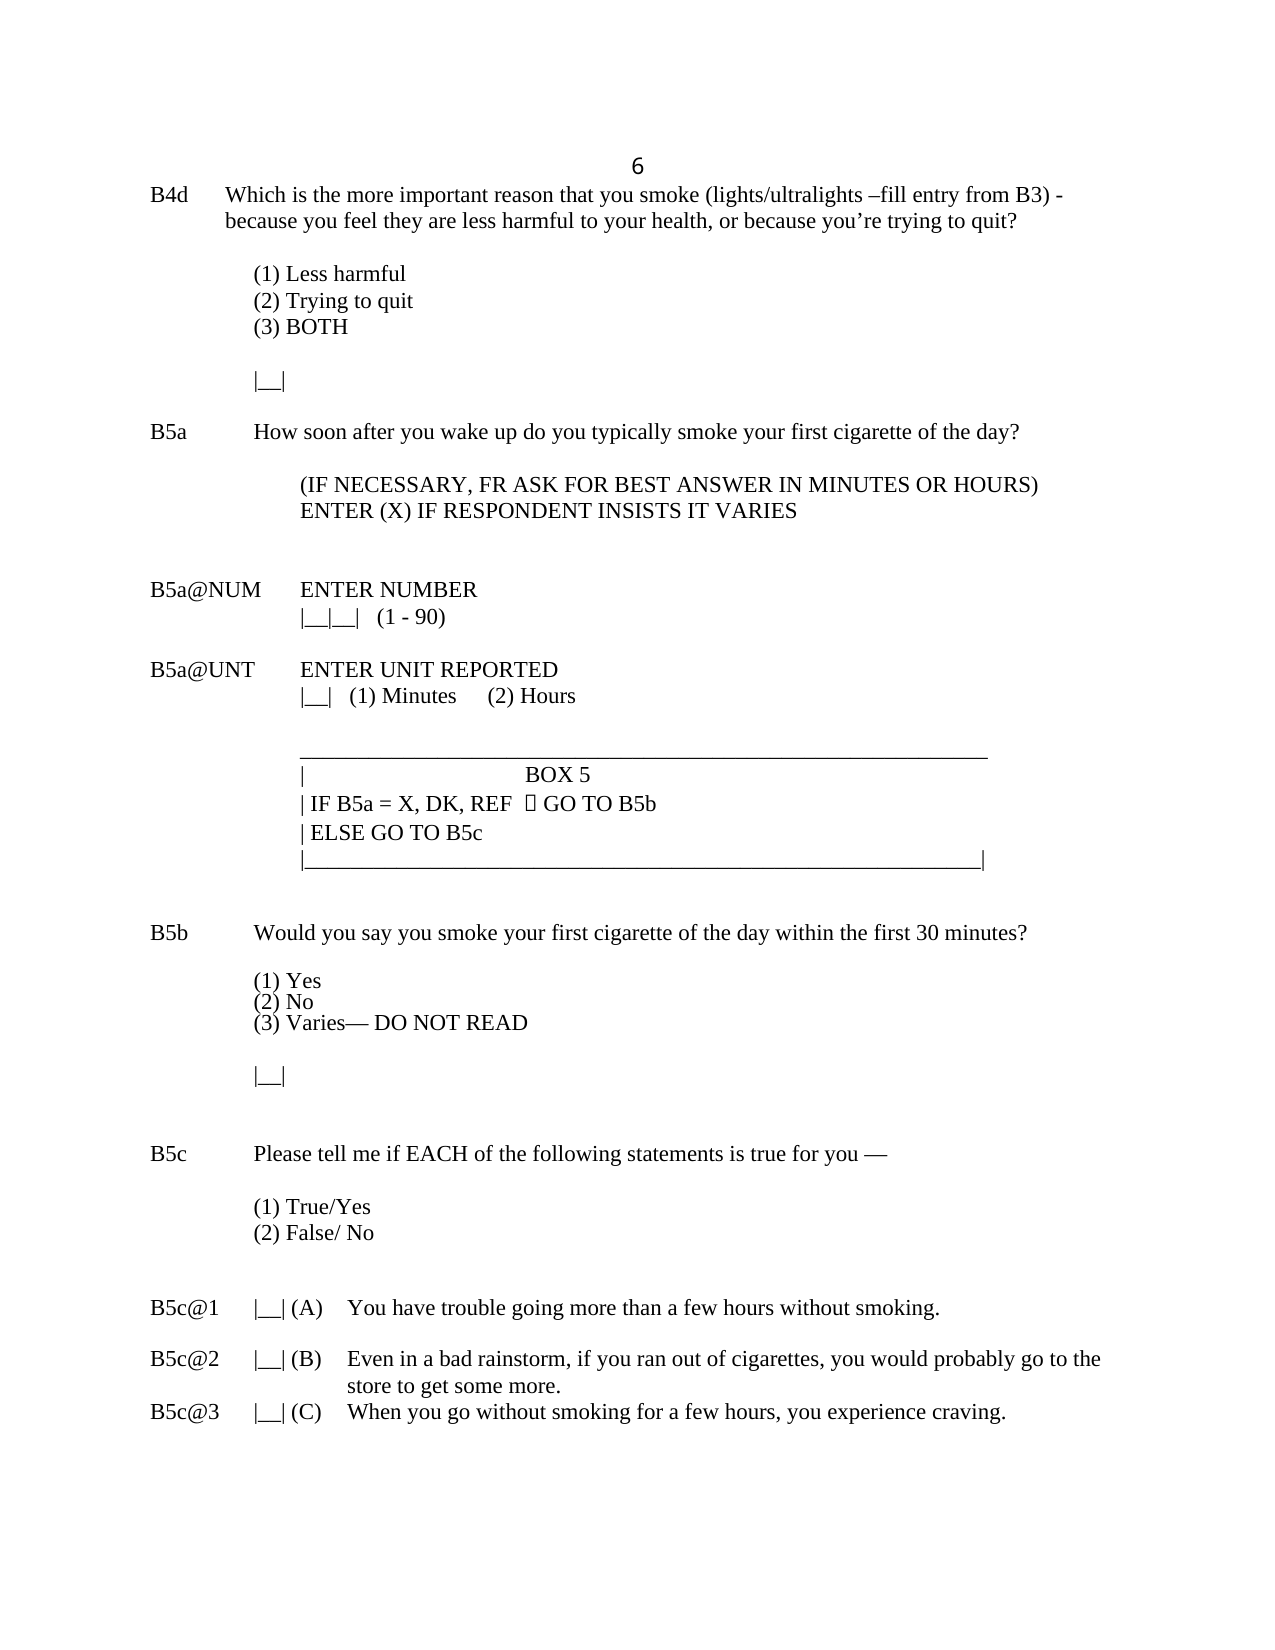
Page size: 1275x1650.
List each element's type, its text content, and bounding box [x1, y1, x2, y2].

text B4d Which is the more important reason that you smoke (lights/ultralights –fill entry from B3) - because you feel they are less harmful to your health, or because you’re trying to quit? [150, 150, 1125, 234]
text B5c@2 |__| (B) Even in a bad rainstorm, if you ran out of cigarettes, you would probably go to the store to get some more. [150, 1346, 1125, 1398]
text (2) False/ No [225, 1219, 1125, 1245]
text (1) True/Yes [225, 1193, 1125, 1219]
text B5a How soon after you wake up do you typically smoke your first cigarette of the day? [150, 418, 1125, 445]
text ENTER (X) IF RESPONDENT INSISTS IT VARIES [300, 497, 1125, 524]
text B5b Would you say you smoke your first cigarette of the day within the first 30 minutes? [150, 924, 1125, 945]
text B5a@NUM ENTER NUMBER [150, 577, 1125, 603]
text (2) Trying to quit [150, 287, 1125, 313]
text |__| [150, 366, 1125, 392]
text (1) Less harmful [150, 260, 1125, 287]
text B5c@1 |__| (A) You have trouble going more than a few hours without smoking. [150, 1298, 1125, 1319]
text |__|__| (1 - 90) [300, 603, 1125, 629]
text (3) Varies— DO NOT READ [150, 1013, 1125, 1034]
text B5c Please tell me if EACH of the following statements is true for you — [150, 1140, 1125, 1166]
text B5c@3 |__| (C) When you go without smoking for a few hours, you experience craving. [150, 1398, 1125, 1424]
text |__| [150, 1061, 1125, 1087]
text (1) Yes [150, 971, 1125, 992]
text ____________________________________________________________ [300, 735, 1125, 761]
text |__| (1) Minutes (2) Hours [300, 682, 1125, 708]
text (3) BOTH [150, 313, 1125, 339]
text | ELSE GO TO B5c [300, 819, 1125, 845]
text (IF NECESSARY, FR ASK FOR BEST ANSWER IN MINUTES OR HOURS) [300, 471, 1125, 497]
text (2) No [150, 992, 1125, 1013]
text | IF B5a = X, DK, REF  GO TO B5b [300, 787, 1125, 819]
text |___________________________________________________________| [300, 845, 1125, 871]
text | BOX 5 [300, 761, 1125, 787]
text B5a@UNT ENTER UNIT REPORTED [150, 656, 1125, 682]
